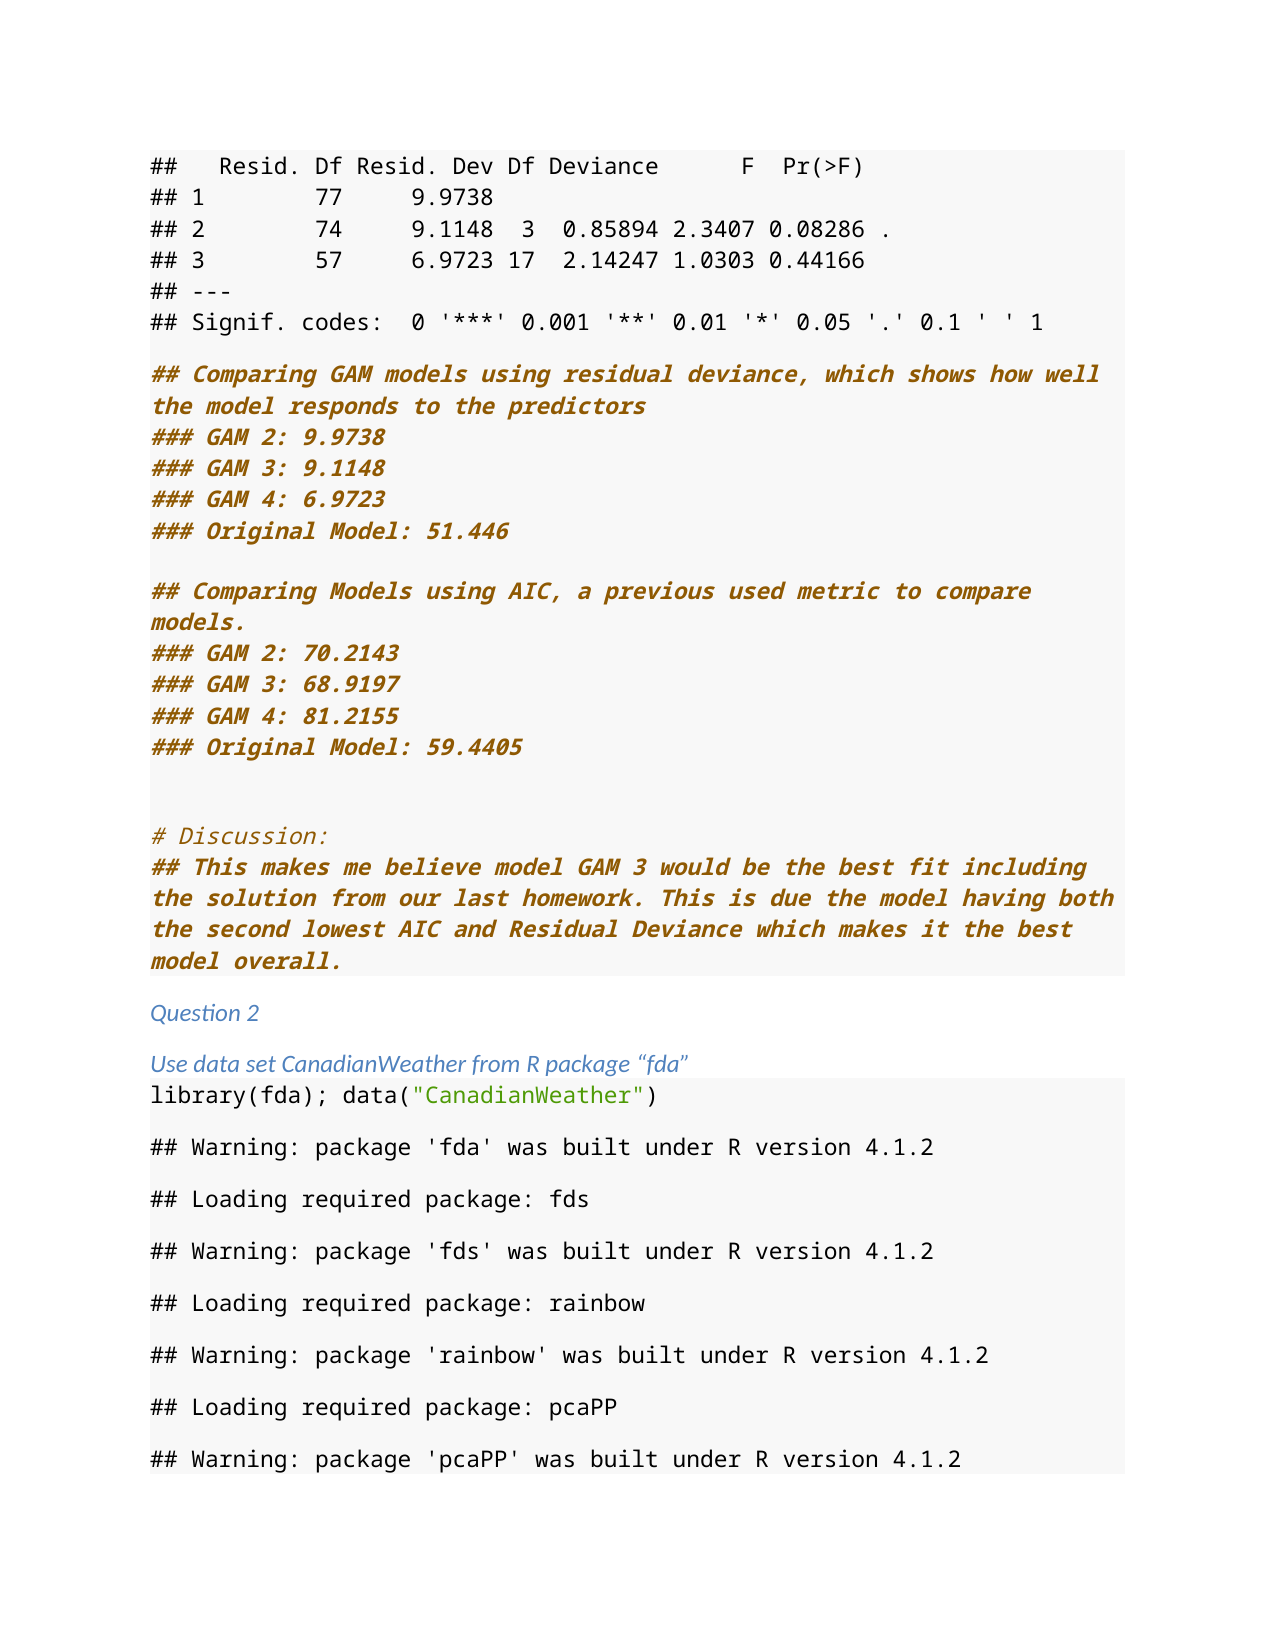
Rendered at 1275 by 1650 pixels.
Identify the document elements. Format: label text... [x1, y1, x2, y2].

text ## Loading required package: fds [150, 1183, 1125, 1214]
text ## Warning: package 'pcaPP' was built under R version 4.1.2 [150, 1443, 1125, 1474]
subtitle Use data set CanadianWeather from R package “fda” [150, 1048, 1125, 1078]
text ## Warning: package 'fda' was built under R version 4.1.2 [150, 1131, 1125, 1162]
text ## Warning: package 'fds' was built under R version 4.1.2 [150, 1235, 1125, 1266]
subtitle Question 2 [150, 997, 1125, 1027]
text ## Warning: package 'rainbow' was built under R version 4.1.2 [150, 1339, 1125, 1370]
text ## Loading required package: pcaPP [150, 1391, 1125, 1422]
text ## Comparing GAM models using residual deviance, which shows how well the model responds to the predictors ### GAM 2: 9.9738 ### GAM 3: 9.1148 ### GAM 4: 6.9723 ### Original Model: 51.446 ## Comparing Models using AIC, a previous used metric to compare models. ### GAM 2: 70.2143 ### GAM 3: 68.9197 ### GAM 4: 81.2155 ### Original Model: 59.4405 # Discussion: ## This makes me believe model GAM 3 would be the best fit including the solution from our last homework. This is due the model having both the second lowest AIC and Residual Deviance which makes it the best model overall. [150, 358, 1125, 976]
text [150, 150, 1125, 337]
text library(fda); data("CanadianWeather") [150, 1078, 1125, 1110]
text ## Loading required package: rainbow [150, 1287, 1125, 1318]
